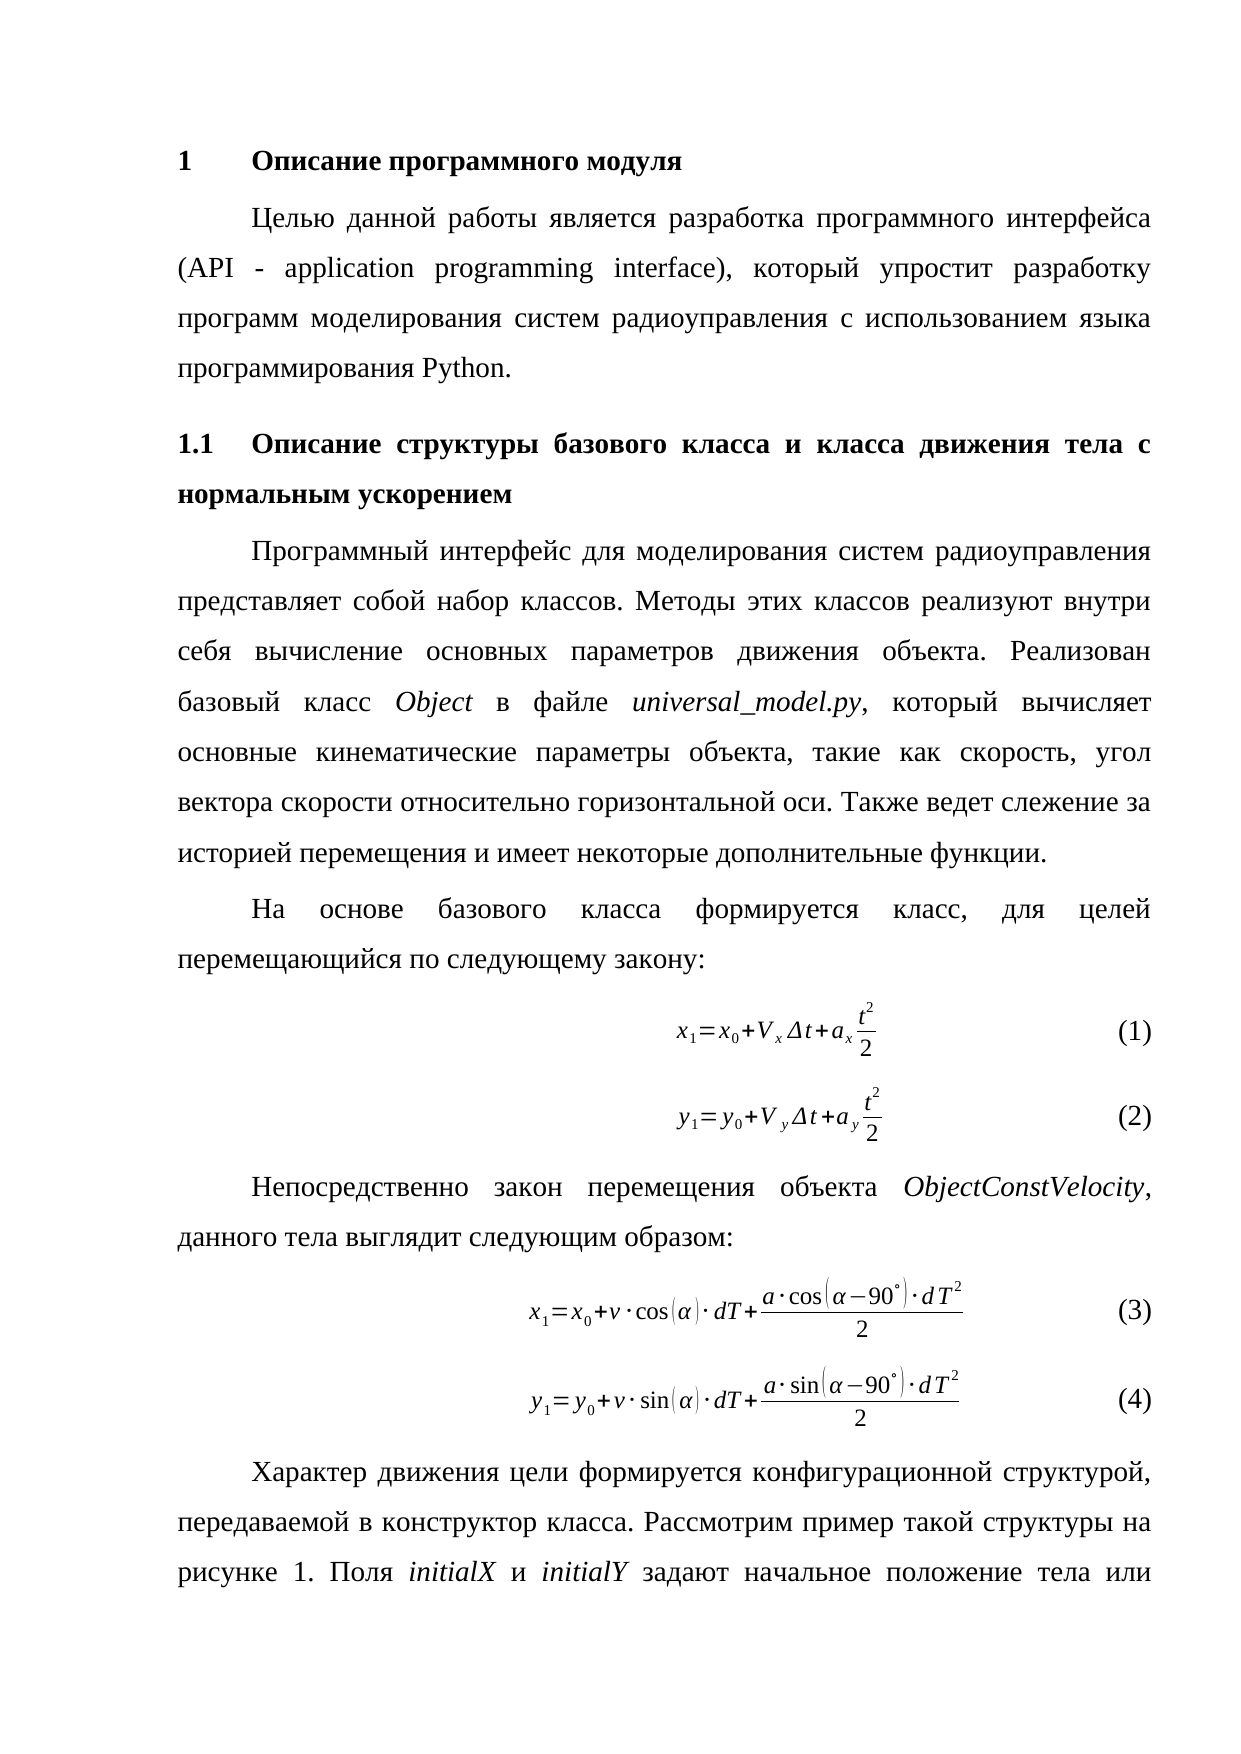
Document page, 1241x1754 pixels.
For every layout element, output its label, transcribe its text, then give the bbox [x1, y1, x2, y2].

subtitle Описание программного модуля [177, 143, 1152, 177]
text (4) [177, 1365, 1152, 1431]
text Целью данной работы является разработка программного интерфейса (API - application programming interface), который упростит разработку программ моделирования систем радиоуправления с использованием языка программирования Python. [177, 200, 1152, 384]
subtitle Описание структуры базового класса и класса движения тела с нормальным ускорением [177, 426, 1152, 510]
text (3) [177, 1276, 1152, 1342]
text (2) [177, 1084, 1152, 1146]
text Непосредственно закон перемещения объекта ObjectConstVelocity, данного тела выглядит следующим образом: [177, 1169, 1152, 1253]
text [177, 1454, 1152, 1588]
text На основе базового класса формируется класс, для целей перемещающийся по следующему закону: [177, 891, 1152, 975]
text Программный интерфейс для моделирования систем радиоуправления представляет собой набор классов. Методы этих классов реализуют внутри себя вычисление основных параметров движения объекта. Реализован базовый класс Object в файле universal_model.py, который вычисляет основные кинематические параметры объекта, такие как скорость, угол вектора скорости относительно горизонтальной оси. Также ведет слежение за историей перемещения и имеет некоторые дополнительные функции. [177, 533, 1152, 868]
text (1) [177, 998, 1152, 1061]
